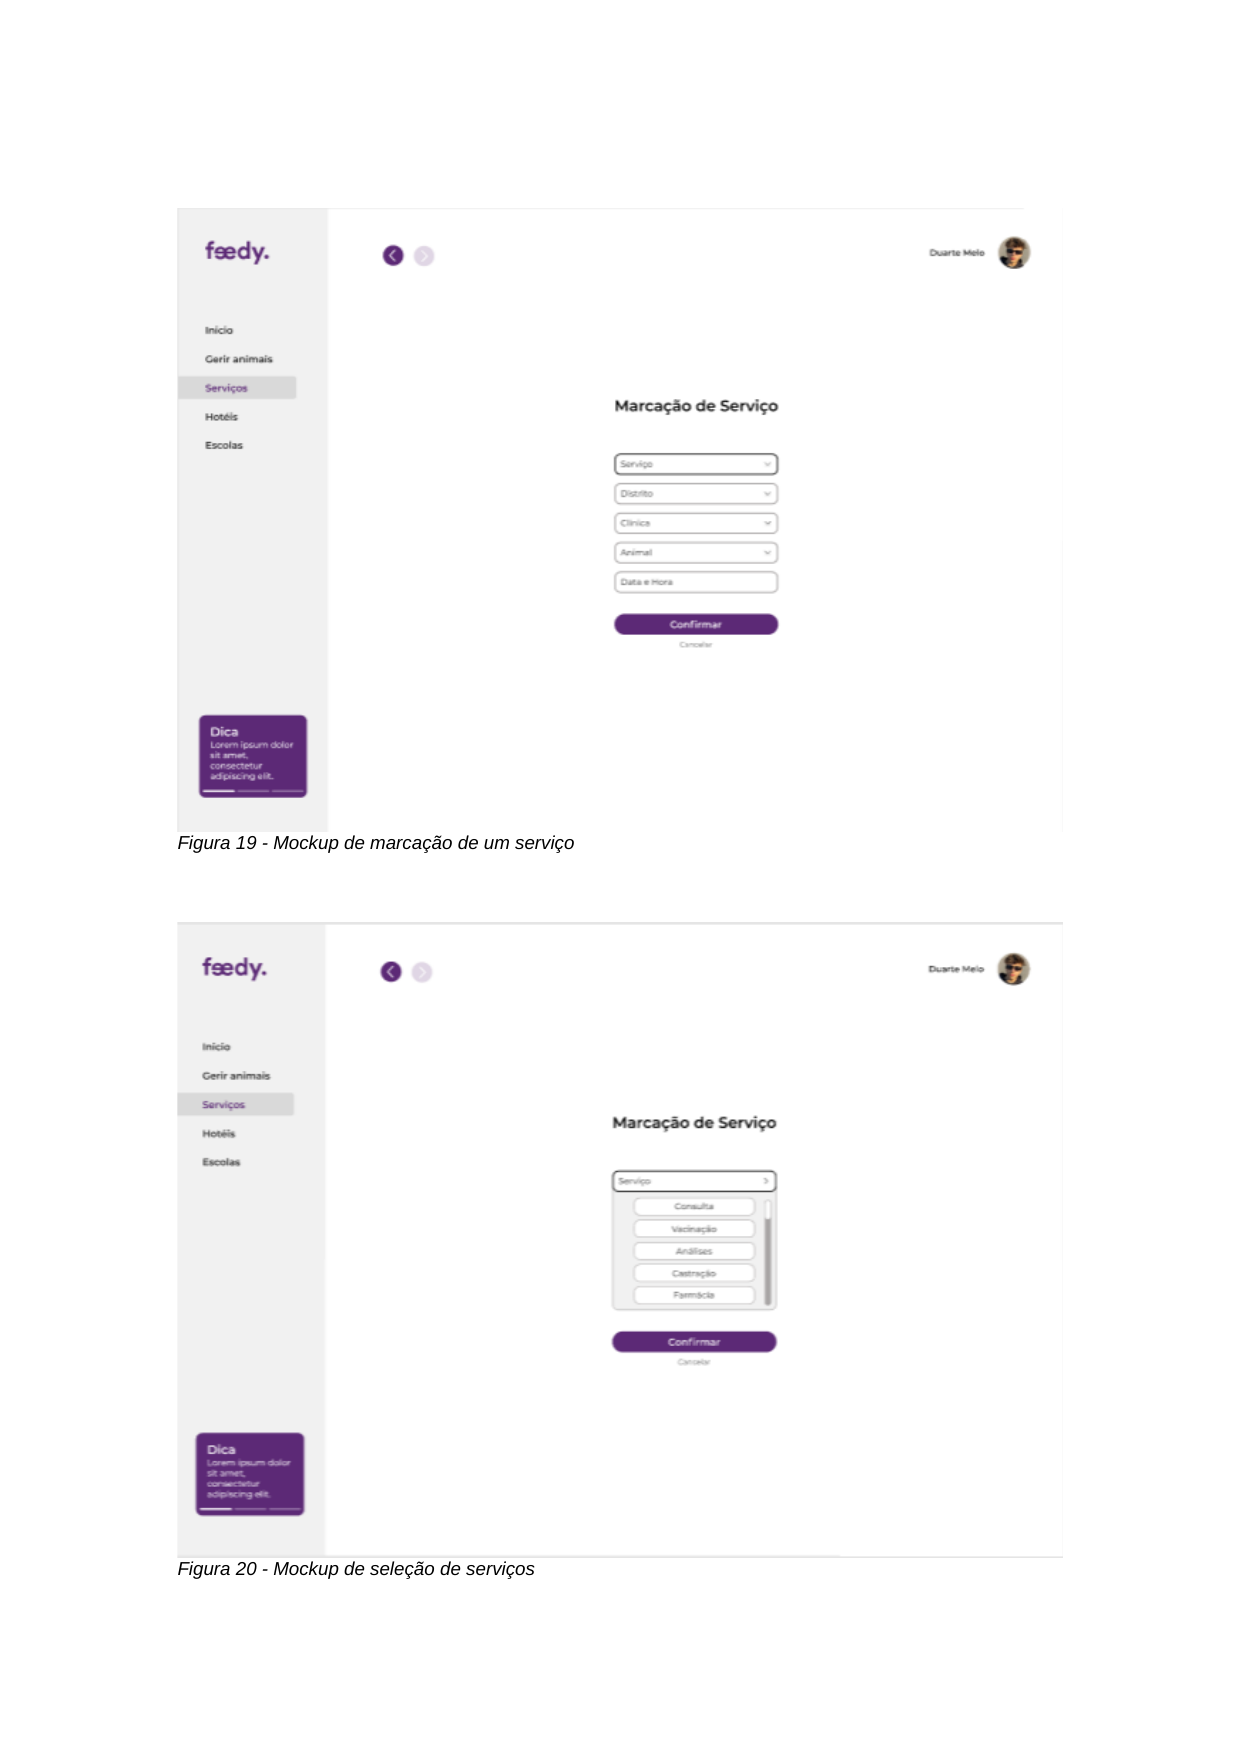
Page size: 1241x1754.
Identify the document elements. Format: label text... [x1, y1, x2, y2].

picture [177, 208, 1063, 832]
text Figura 19 - Mockup de marcação de um serviço [177, 832, 1063, 853]
text Figura 20 - Mockup de seleção de serviços [177, 1558, 1063, 1579]
picture [177, 922, 1063, 1558]
